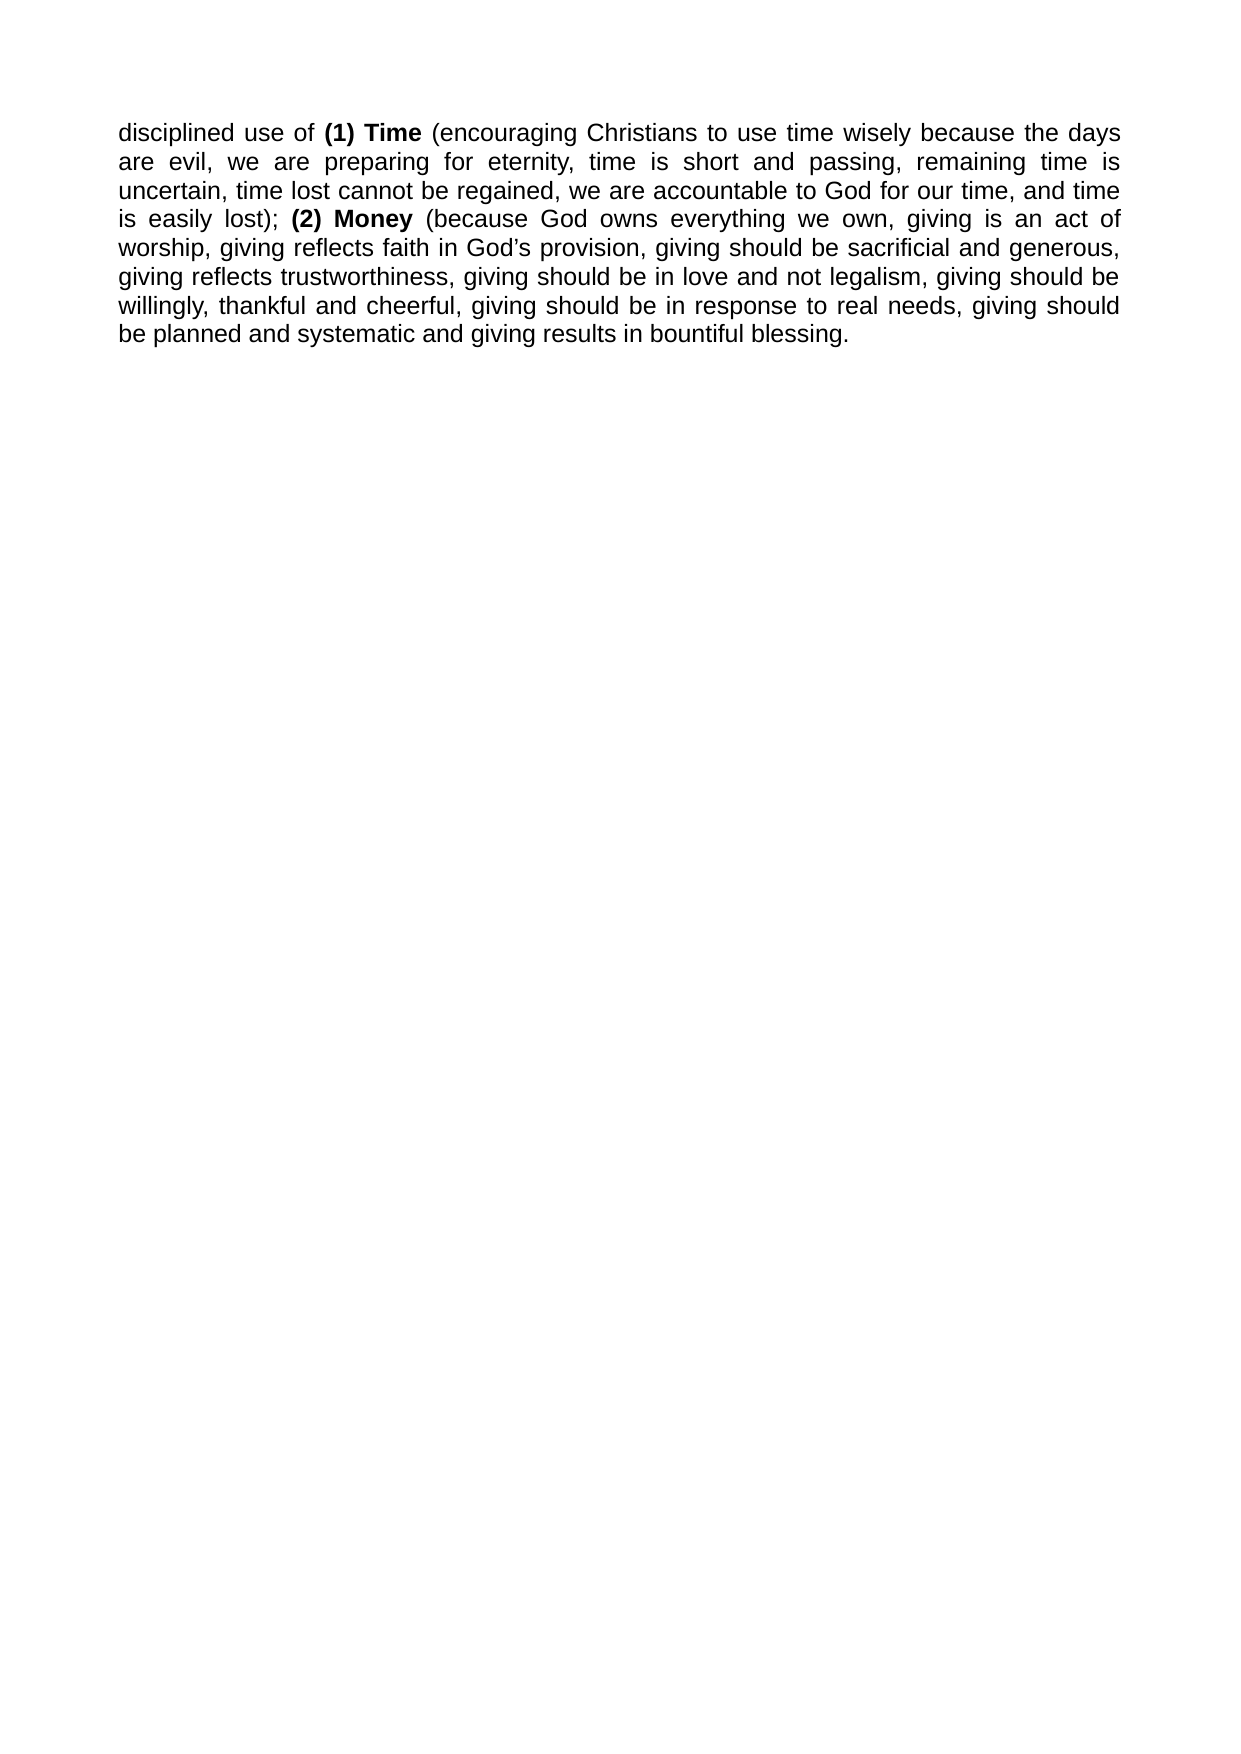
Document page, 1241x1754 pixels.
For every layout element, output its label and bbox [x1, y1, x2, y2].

text [118, 118, 1122, 348]
